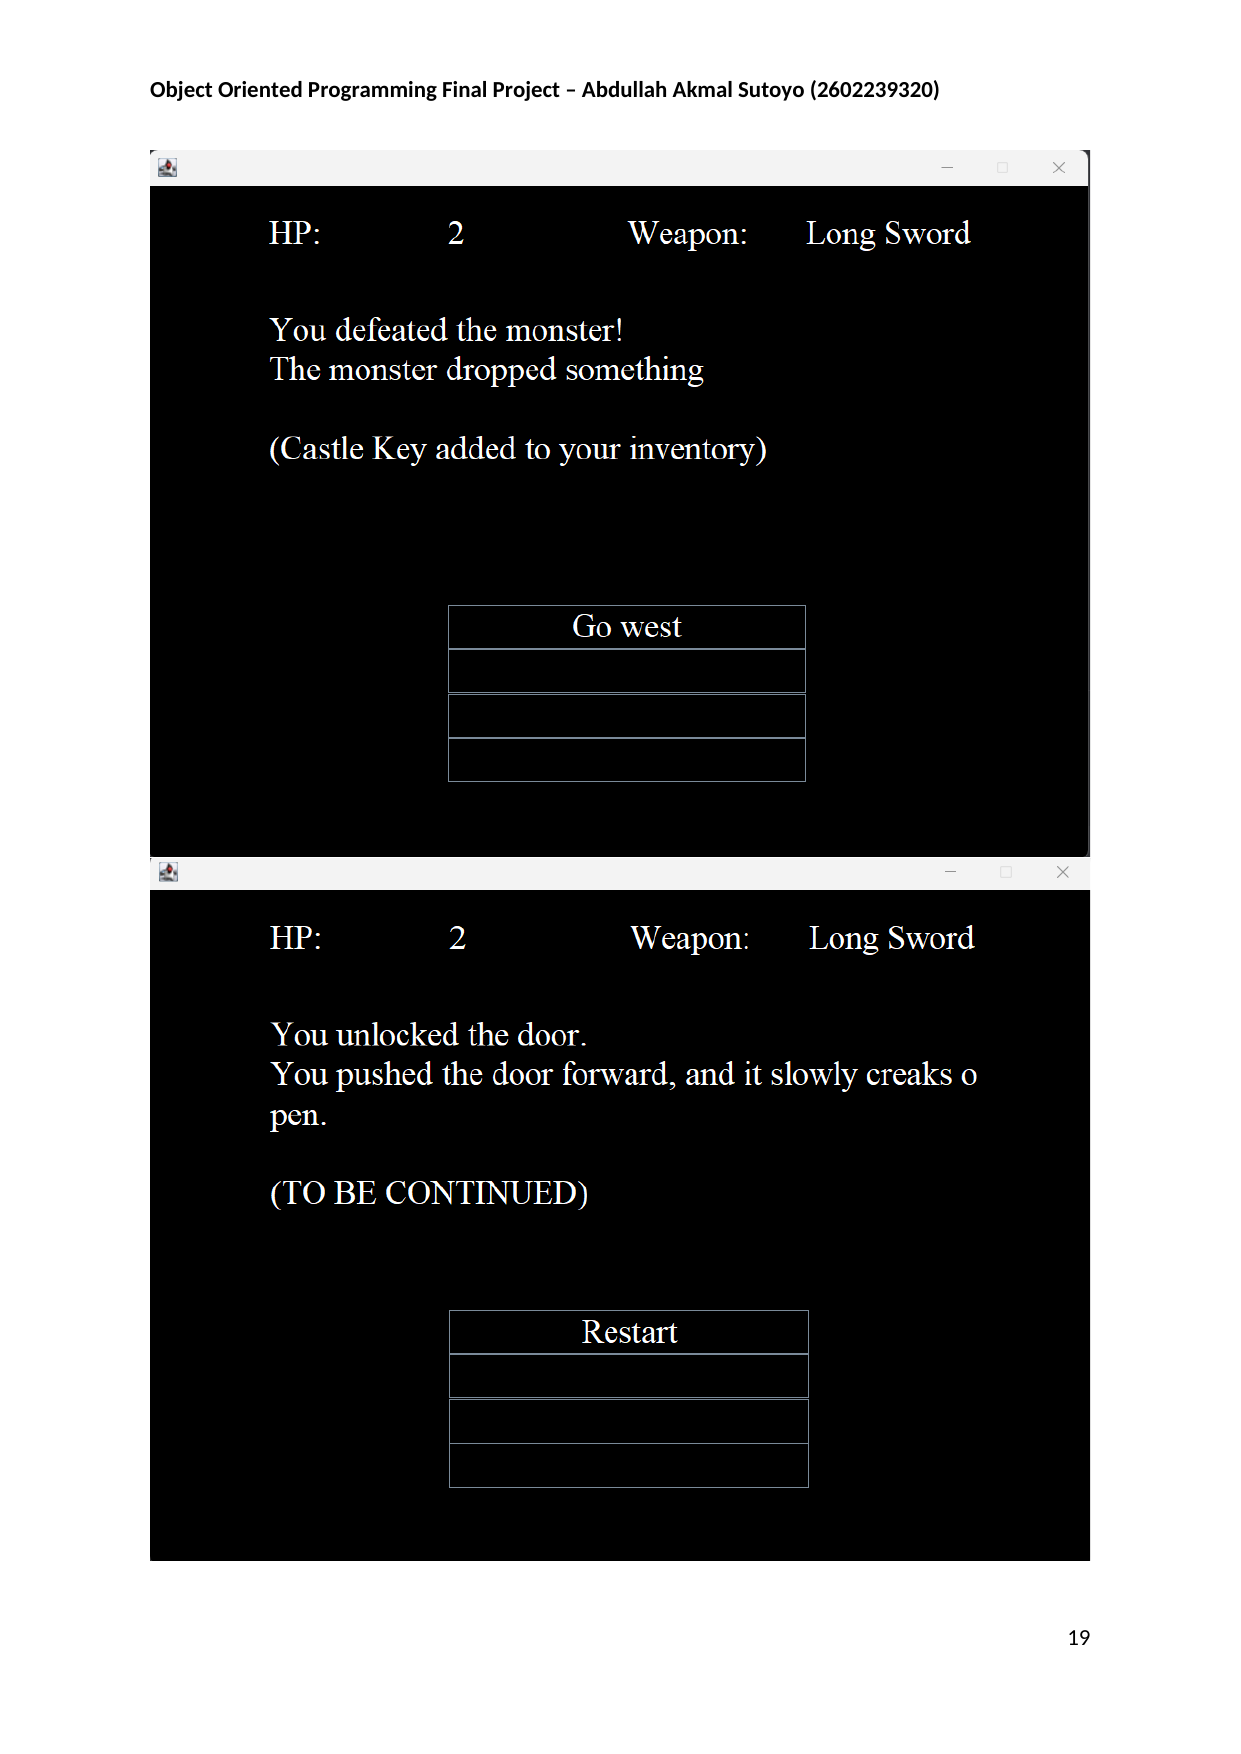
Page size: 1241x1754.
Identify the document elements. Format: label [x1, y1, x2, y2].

picture [150, 150, 1091, 857]
picture [150, 858, 1091, 1561]
